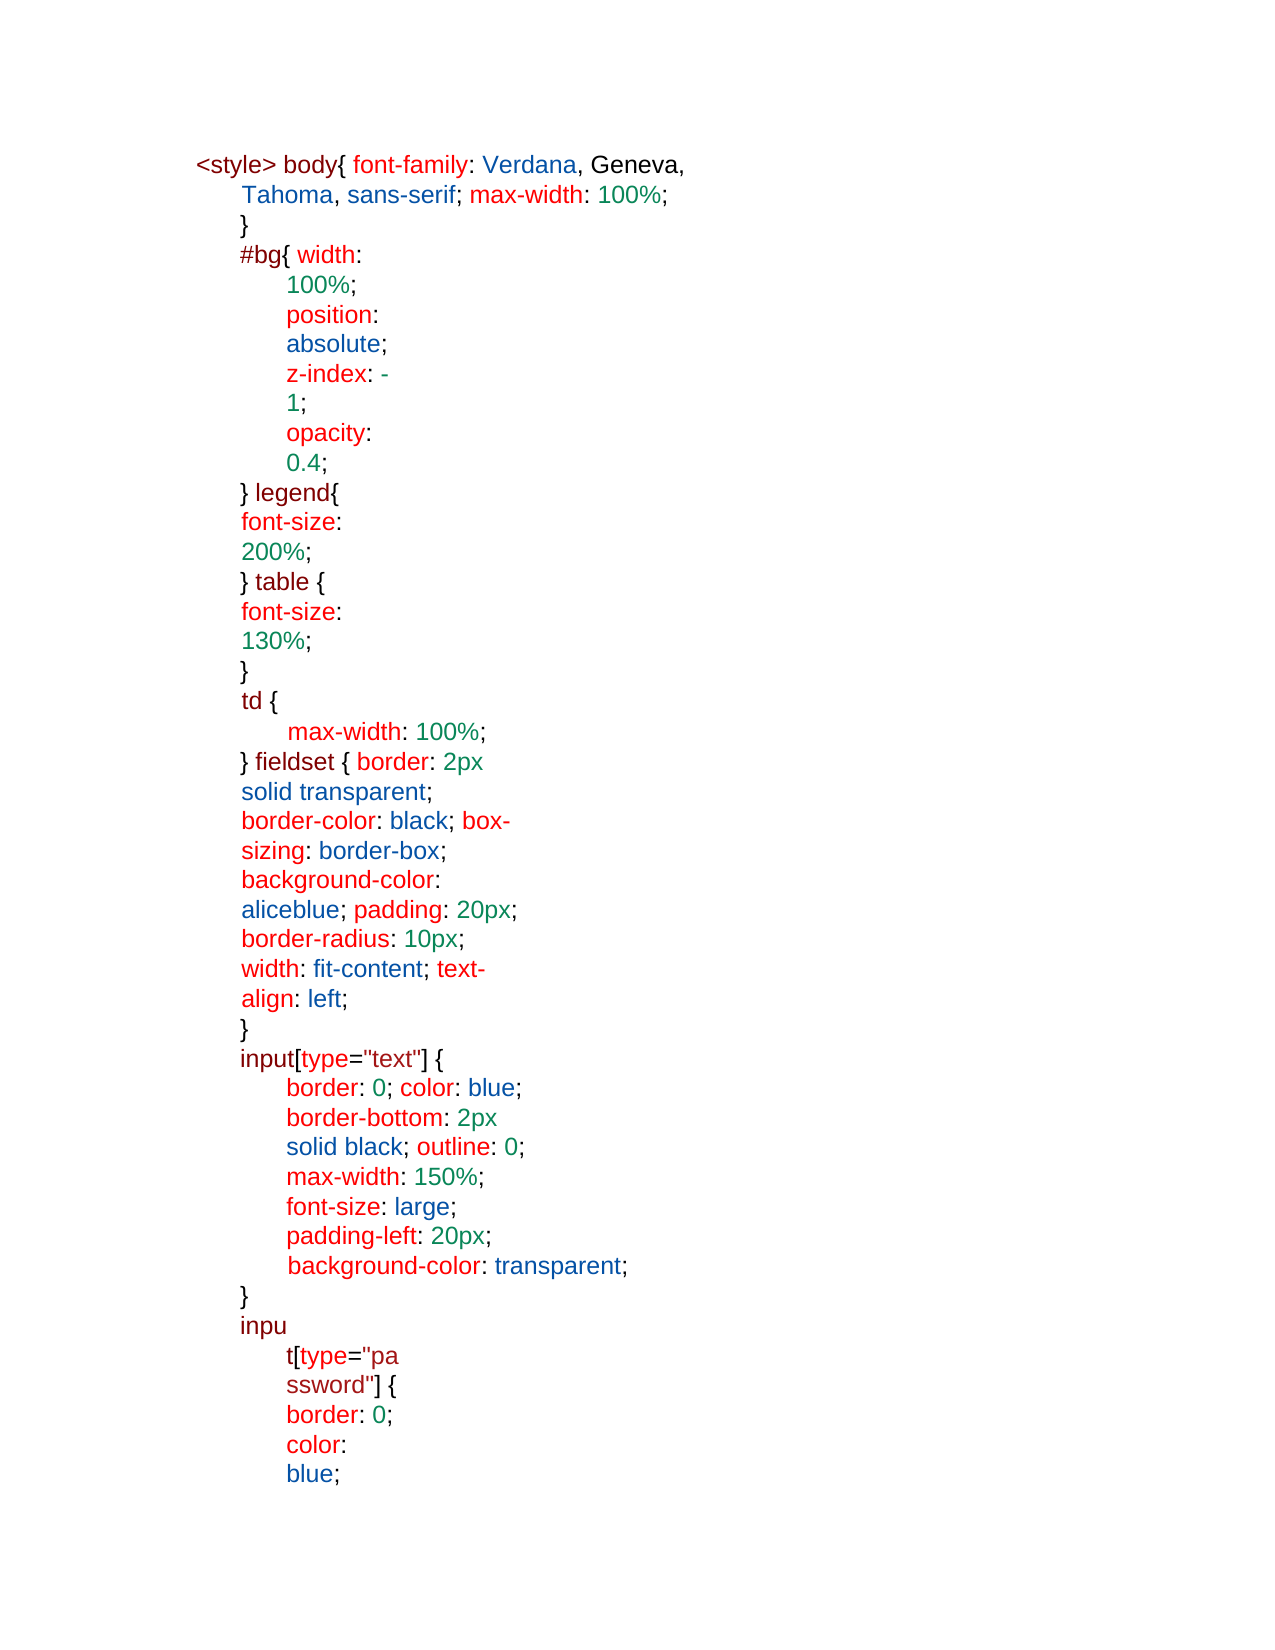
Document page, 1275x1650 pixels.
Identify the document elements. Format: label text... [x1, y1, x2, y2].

text background-color: transparent; [287, 1251, 1125, 1280]
text } [240, 1281, 1125, 1310]
text <style> body{ font-family: Verdana, Geneva, Tahoma, sans-serif; max-width: 100%; [196, 150, 737, 209]
text td { [241, 686, 896, 715]
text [240, 1311, 403, 1488]
text } legend{ font-size: 200%; [240, 478, 357, 566]
text } [240, 211, 1125, 239]
text } [240, 656, 1125, 685]
text #bg{ width: 100%; position: absolute; z-index: -1; opacity: 0.4; [240, 241, 392, 476]
text max-width: 100%; [287, 717, 1125, 746]
text input[type="text"] { border: 0; color: blue; border-bottom: 2px solid black; outline: 0; max-width: 150%; font-size: large; padding-left: 20px; [240, 1044, 529, 1250]
text } [240, 1014, 1125, 1042]
text } table { font-size: 130%; [240, 567, 357, 655]
text } fieldset { border: 2px solid transparent; border-color: black; box-sizing: border-box; background-color: aliceblue; padding: 20px; border-radius: 10px; width: fit-content; text-align: left; [240, 747, 518, 1012]
